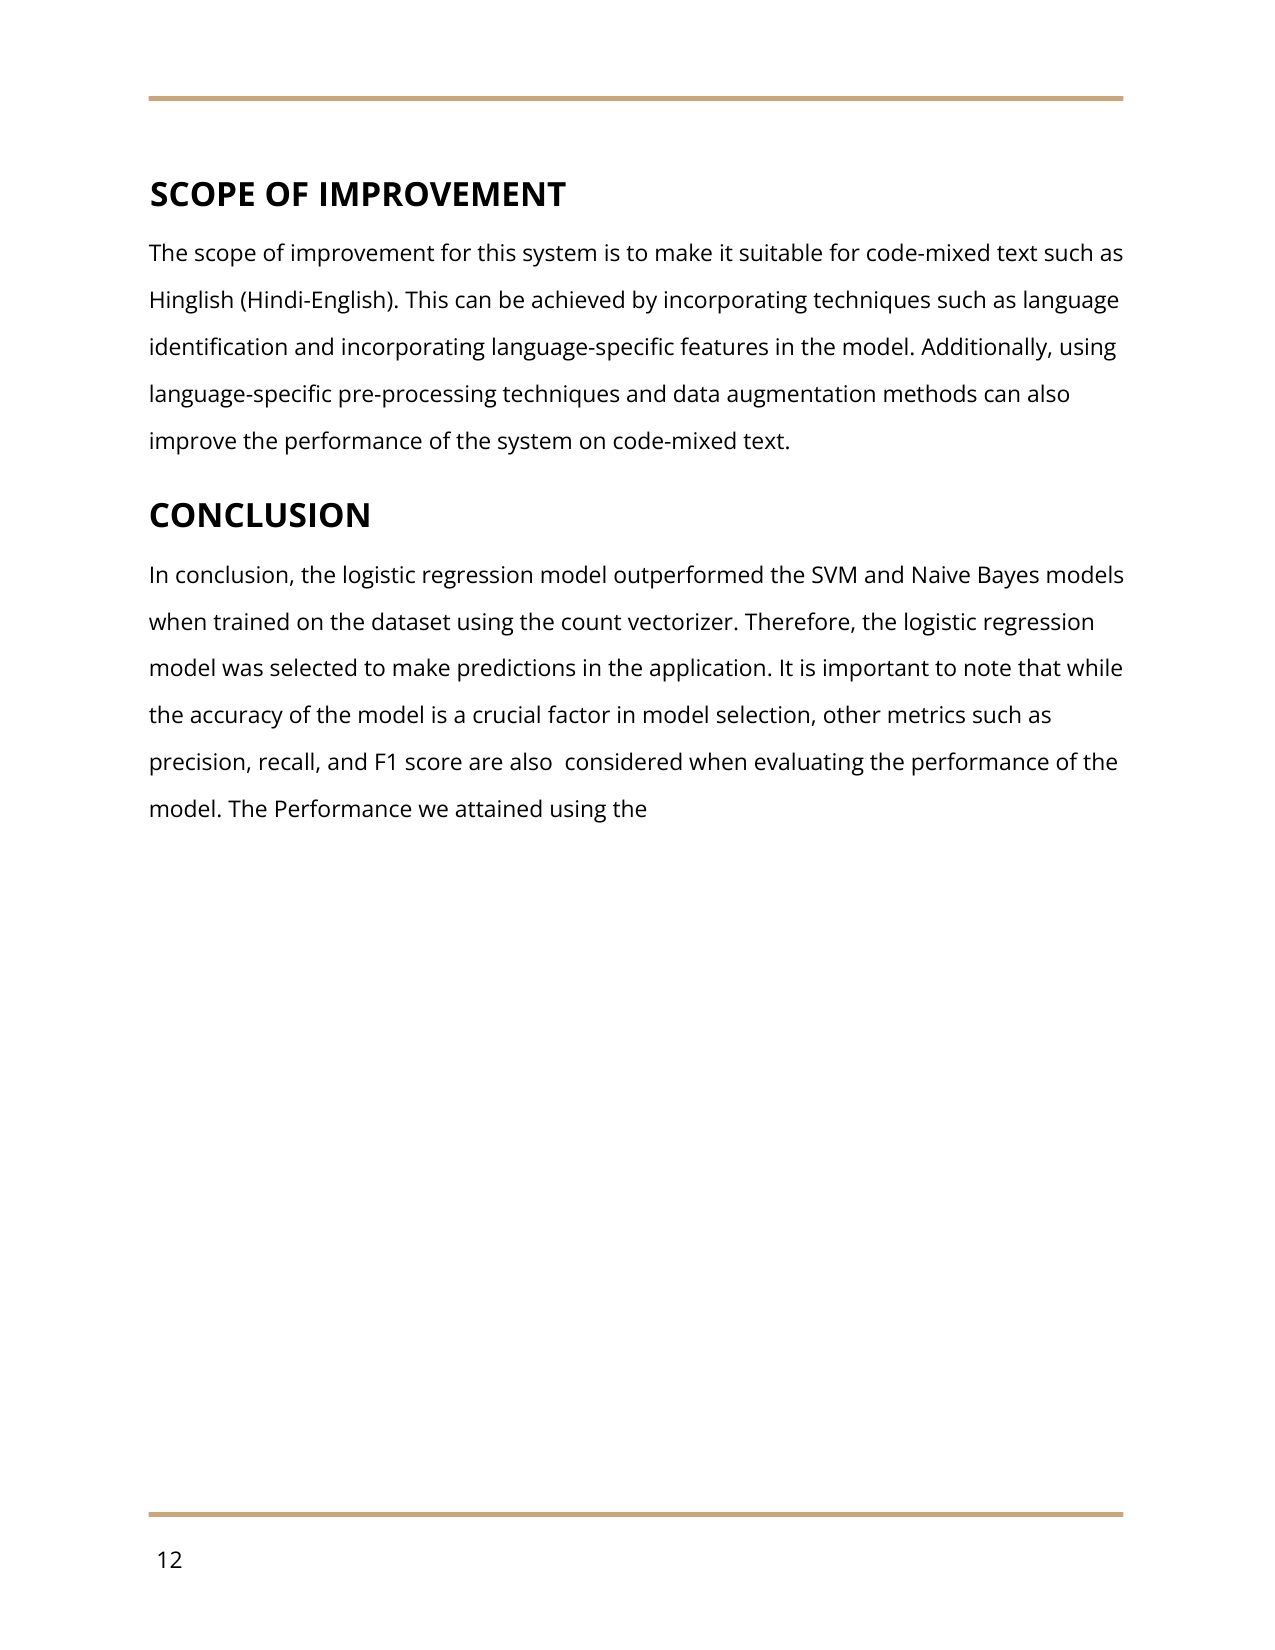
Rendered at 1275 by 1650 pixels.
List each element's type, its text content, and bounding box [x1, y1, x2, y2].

text The scope of improvement for this system is to make it suitable for code-mixed text such as Hinglish (Hindi-English). This can be achieved by incorporating techniques such as language identification and incorporating language-specific features in the model. Additionally, using language-specific pre-processing techniques and data augmentation methods can also improve the performance of the system on code-mixed text. [148, 237, 1125, 456]
subtitle SCOPE OF IMPROVEMENT [150, 171, 1125, 216]
subtitle CONCLUSION [148, 492, 1125, 538]
picture [148, 96, 1124, 101]
picture [148, 1512, 1124, 1517]
text In conclusion, the logistic regression model outperformed the SVM and Naive Bayes models when trained on the dataset using the count vectorizer. Therefore, the logistic regression model was selected to make predictions in the application. It is important to note that while the accuracy of the model is a crucial factor in model selection, other metrics such as precision, recall, and F1 score are also considered when evaluating the performance of the model. The Performance we attained using the [148, 558, 1125, 824]
